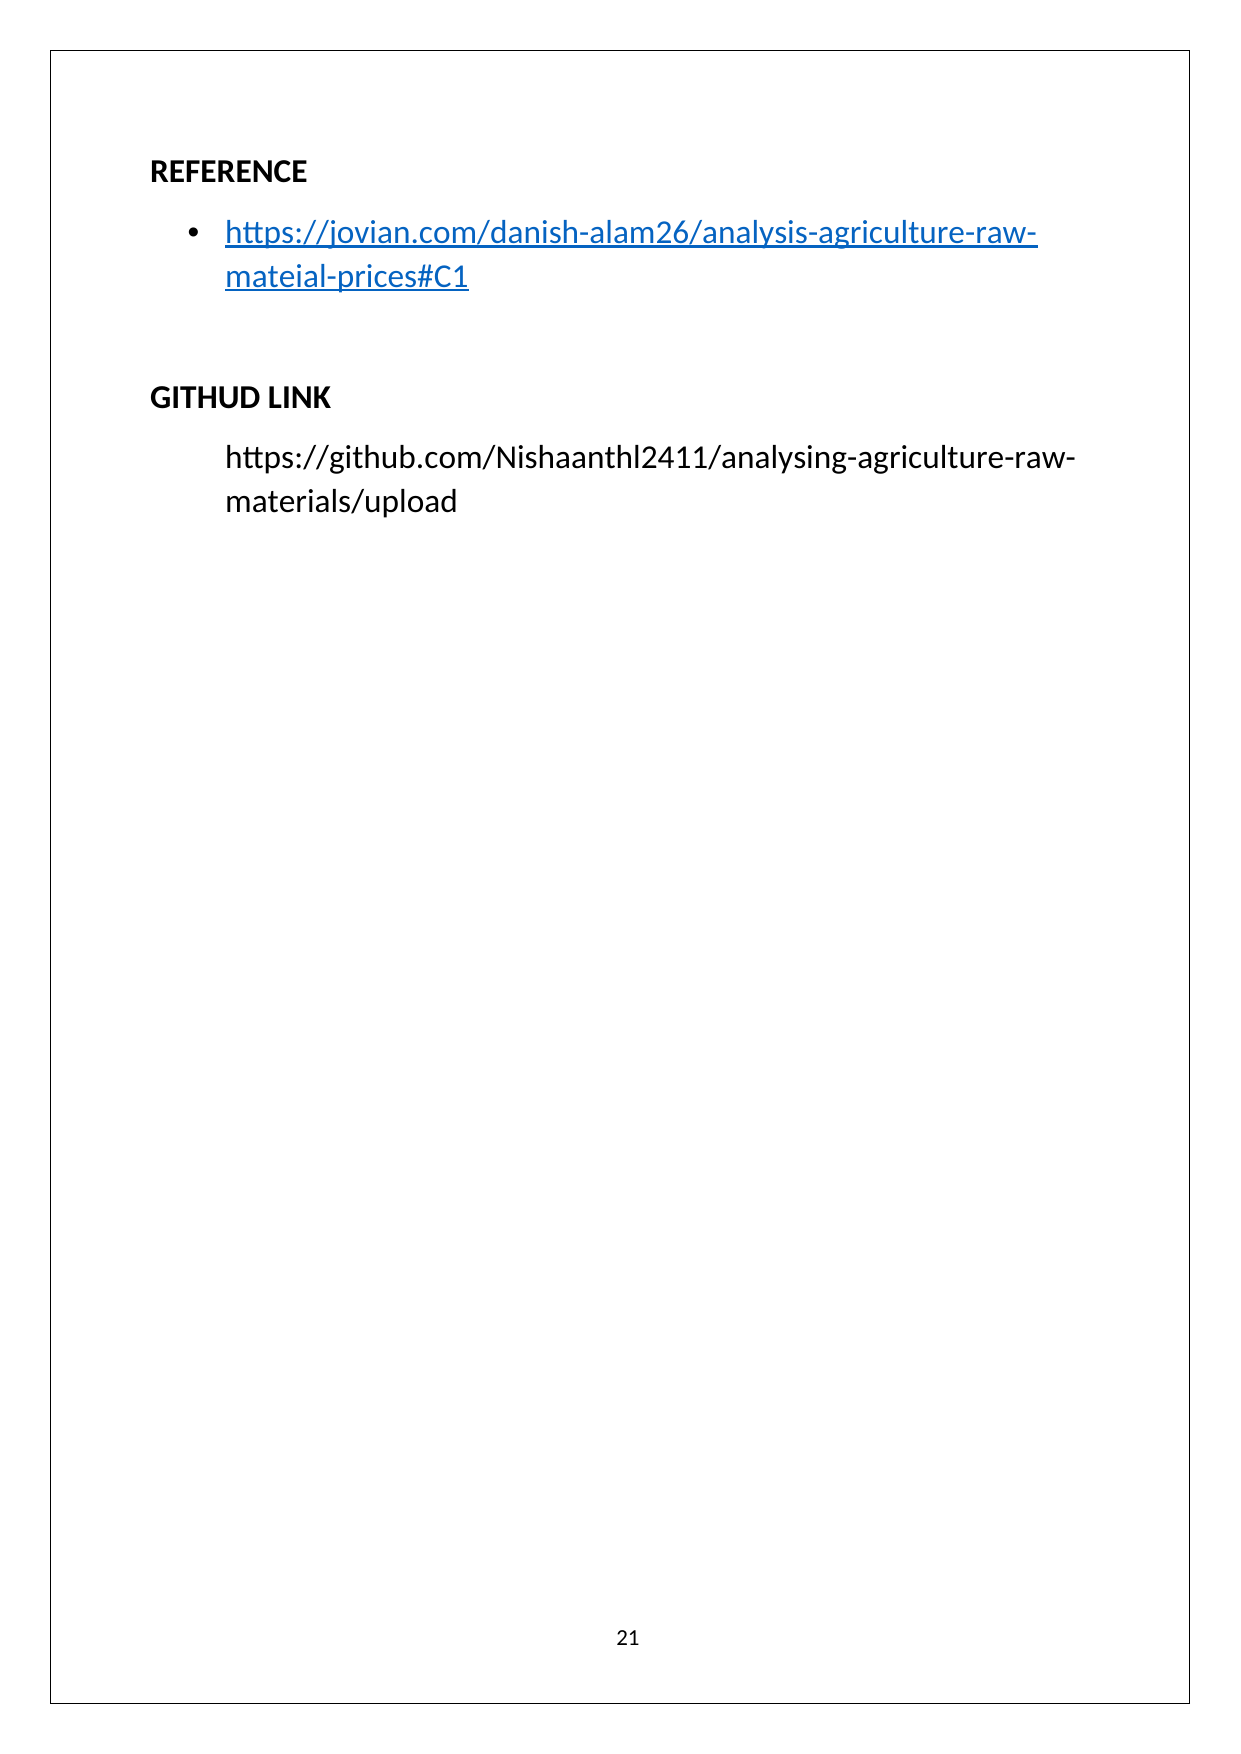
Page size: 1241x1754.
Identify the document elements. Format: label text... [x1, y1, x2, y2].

list https://jovian.com/danish-alam26/analysis-agriculture-raw-mateial-prices#C1 [187, 211, 1105, 295]
list https://github.com/Nishaanthl2411/analysing-agriculture-raw-materials/upload [225, 436, 1105, 521]
text REFERENCE [150, 150, 1105, 191]
text GITHUD LINK [150, 376, 1105, 417]
